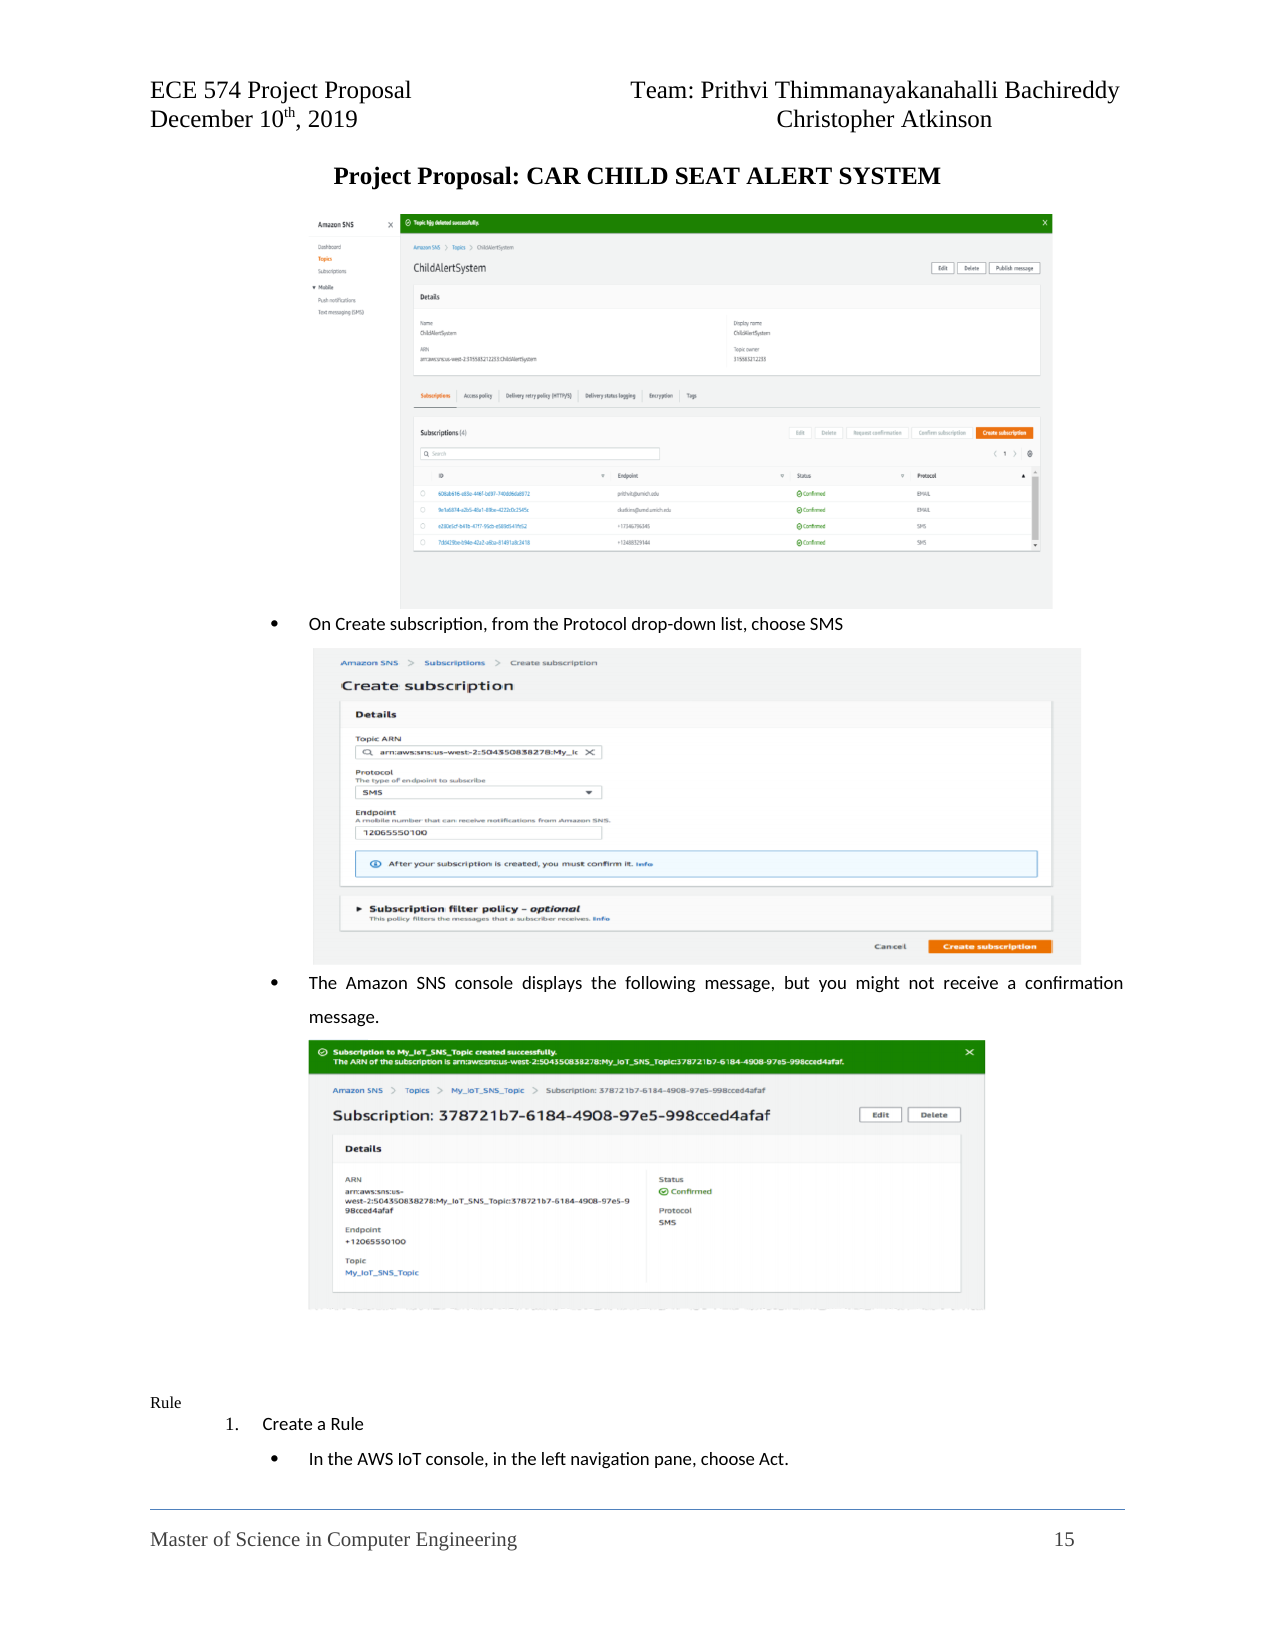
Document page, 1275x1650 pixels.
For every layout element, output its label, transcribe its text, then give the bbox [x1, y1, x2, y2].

picture [308, 646, 1087, 967]
picture [308, 214, 1053, 609]
list The Amazon SNS console displays the following message, but you might not receive a confirmation message. [271, 971, 1125, 1028]
list Create a Rule [225, 1412, 1125, 1435]
list On Create subscription, from the Protocol drop-down list, choose SMS [271, 612, 1125, 635]
picture [308, 1039, 989, 1311]
text Rule [150, 1393, 1125, 1412]
list In the AWS IoT console, in the left navigation pane, choose Act. [271, 1447, 1125, 1469]
